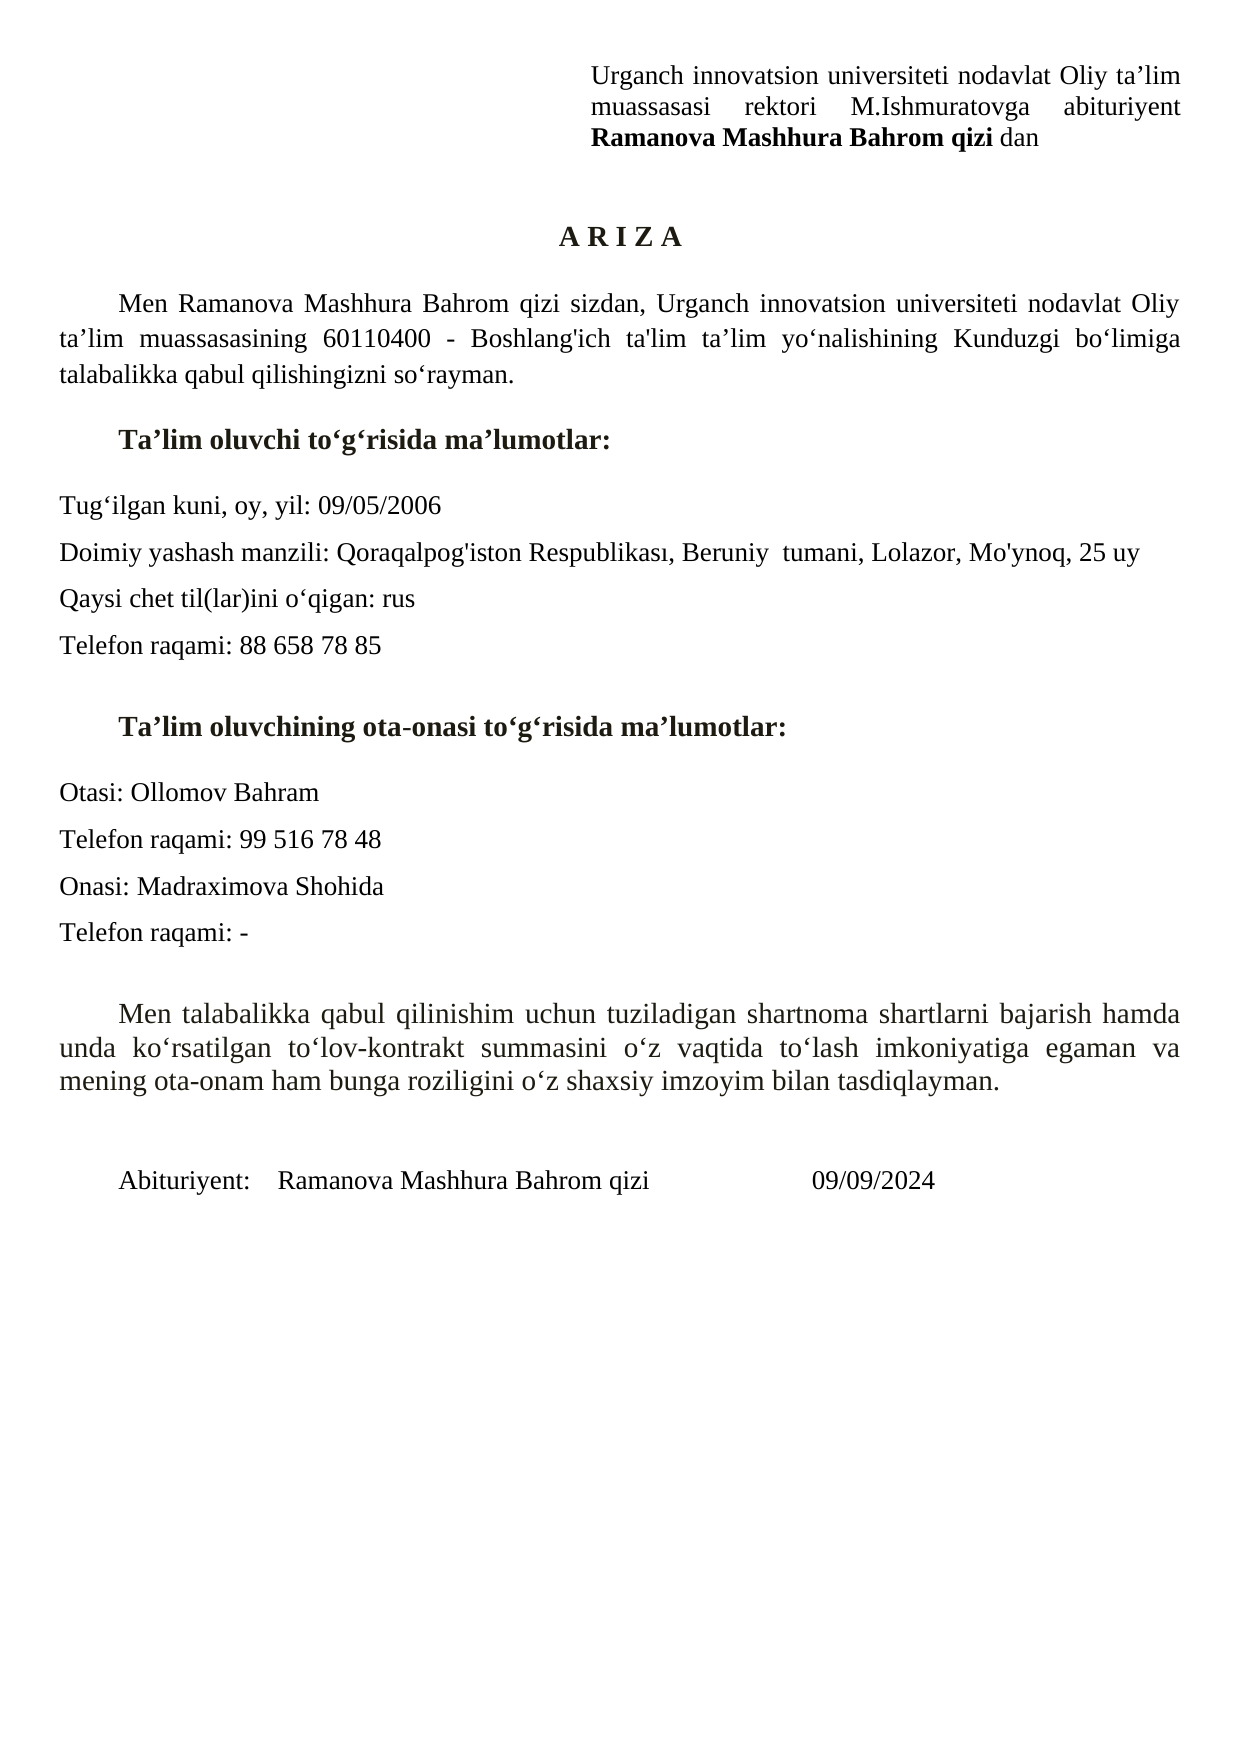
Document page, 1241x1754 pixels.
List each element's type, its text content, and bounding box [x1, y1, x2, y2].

text Telefon raqami: - [59, 916, 1181, 947]
text Ta’lim oluvchining ota-onasi to‘g‘risida ma’lumotlar: [59, 709, 1181, 743]
text Ta’lim oluvchi to‘g‘risida ma’lumotlar: [59, 422, 1181, 455]
text Telefon raqami: 99 516 78 48 [59, 823, 1181, 854]
text Men talabalikka qabul qilinishim uchun tuziladigan shartnoma shartlarni bajarish hamda unda ko‘rsatilgan to‘lov-kontrakt summasini o‘z vaqtida to‘lash imkoniyatiga egaman va mening ota-onam ham bunga roziligini oʻz shaxsiy imzoyim bilan tasdiqlayman. [59, 996, 1181, 1097]
text Men Ramanova Mashhura Bahrom qizi sizdan, Urganch innovatsion universiteti nodavlat Oliy ta’lim muassasasining 60110400 - Boshlang'ich ta'lim ta’lim yo‘nalishining Kunduzgi bo‘limiga talabalikka qabul qilishingizni so‘rayman. [59, 287, 1181, 389]
text Telefon raqami: 88 658 78 85 [59, 629, 1181, 660]
text Onasi: Madraximova Shohida [59, 869, 1181, 901]
text Tug‘ilgan kuni, oy, yil: 09/05/2006 [59, 489, 1181, 520]
text A R I Z A [59, 219, 1181, 253]
text Otasi: Ollomov Bahram [59, 776, 1181, 807]
text Abituriyent: Ramanova Mashhura Bahrom qizi 09/09/2024 [59, 1164, 1181, 1195]
text Doimiy yashash manzili: Qoraqalpog'iston Respublikası, Beruniy tumani, Lolazor, Mo'ynoq, 25 uy [59, 536, 1181, 567]
text Urganch innovatsion universiteti nodavlat Oliy ta’lim muassasasi rektori M.Ishmuratovga abituriyent Ramanova Mashhura Bahrom qizi dan [591, 59, 1181, 152]
text Qaysi chet til(lar)ini o‘qigan: rus [59, 582, 1181, 613]
